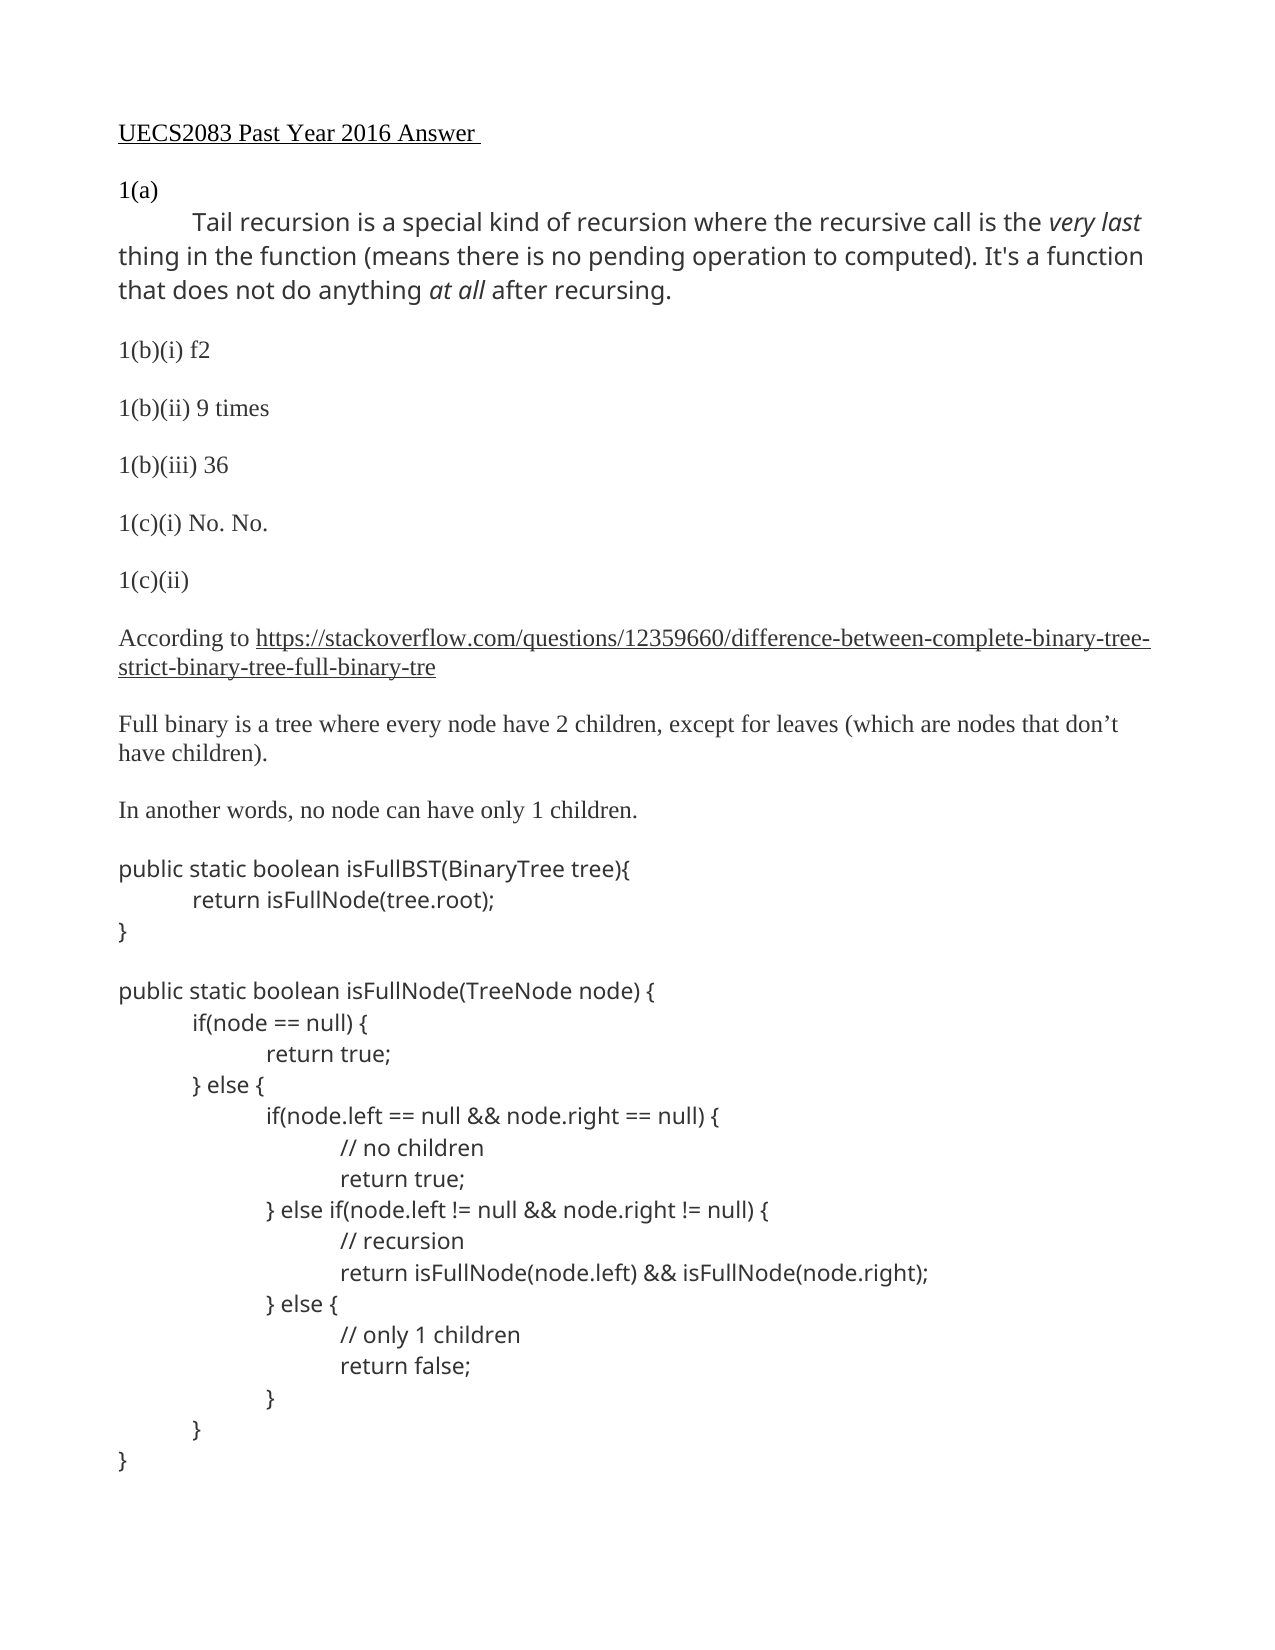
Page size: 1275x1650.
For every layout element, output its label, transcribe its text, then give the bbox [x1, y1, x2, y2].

text 1(b)(i) f2 [118, 335, 1157, 364]
text In another words, no node can have only 1 children. [118, 795, 1157, 824]
text 1(b)(iii) 36 [118, 450, 1157, 479]
text According to https://stackoverflow.com/questions/12359660/difference-between-complete-binary-tree-strict-binary-tree-full-binary-tre [118, 623, 1157, 680]
text UECS2083 Past Year 2016 Answer [118, 118, 1157, 147]
text Tail recursion is a special kind of recursion where the recursive call is the very last thing in the function (means there is no pending operation to computed). It's a function that does not do anything at all after recursing. [118, 204, 1157, 307]
text if(node == null) { [118, 1007, 1157, 1038]
text return true; [118, 1163, 1157, 1194]
text } else { [118, 1288, 1157, 1319]
text return isFullNode(node.left) && isFullNode(node.right); [118, 1257, 1157, 1288]
text return true; [118, 1038, 1157, 1069]
text // no children [118, 1132, 1157, 1163]
text return isFullNode(tree.root); [118, 884, 1157, 915]
text 1(a) [118, 176, 1157, 204]
text } else if(node.left != null && node.right != null) { [118, 1194, 1157, 1225]
text } [118, 1444, 1157, 1475]
text 1(c)(ii) [118, 565, 1157, 594]
text } else { [118, 1069, 1157, 1100]
text } [118, 1413, 1157, 1444]
text } [118, 915, 1157, 947]
text 1(b)(ii) 9 times [118, 393, 1157, 422]
text 1(c)(i) No. No. [118, 508, 1157, 537]
text return false; [118, 1350, 1157, 1382]
text if(node.left == null && node.right == null) { [118, 1100, 1157, 1132]
text } [118, 1382, 1157, 1413]
text public static boolean isFullBST(BinaryTree tree){ [118, 853, 1157, 884]
text // only 1 children [118, 1319, 1157, 1350]
text // recursion [118, 1225, 1157, 1257]
text Full binary is a tree where every node have 2 children, except for leaves (which are nodes that don’t have children). [118, 709, 1157, 767]
text public static boolean isFullNode(TreeNode node) { [118, 975, 1157, 1007]
